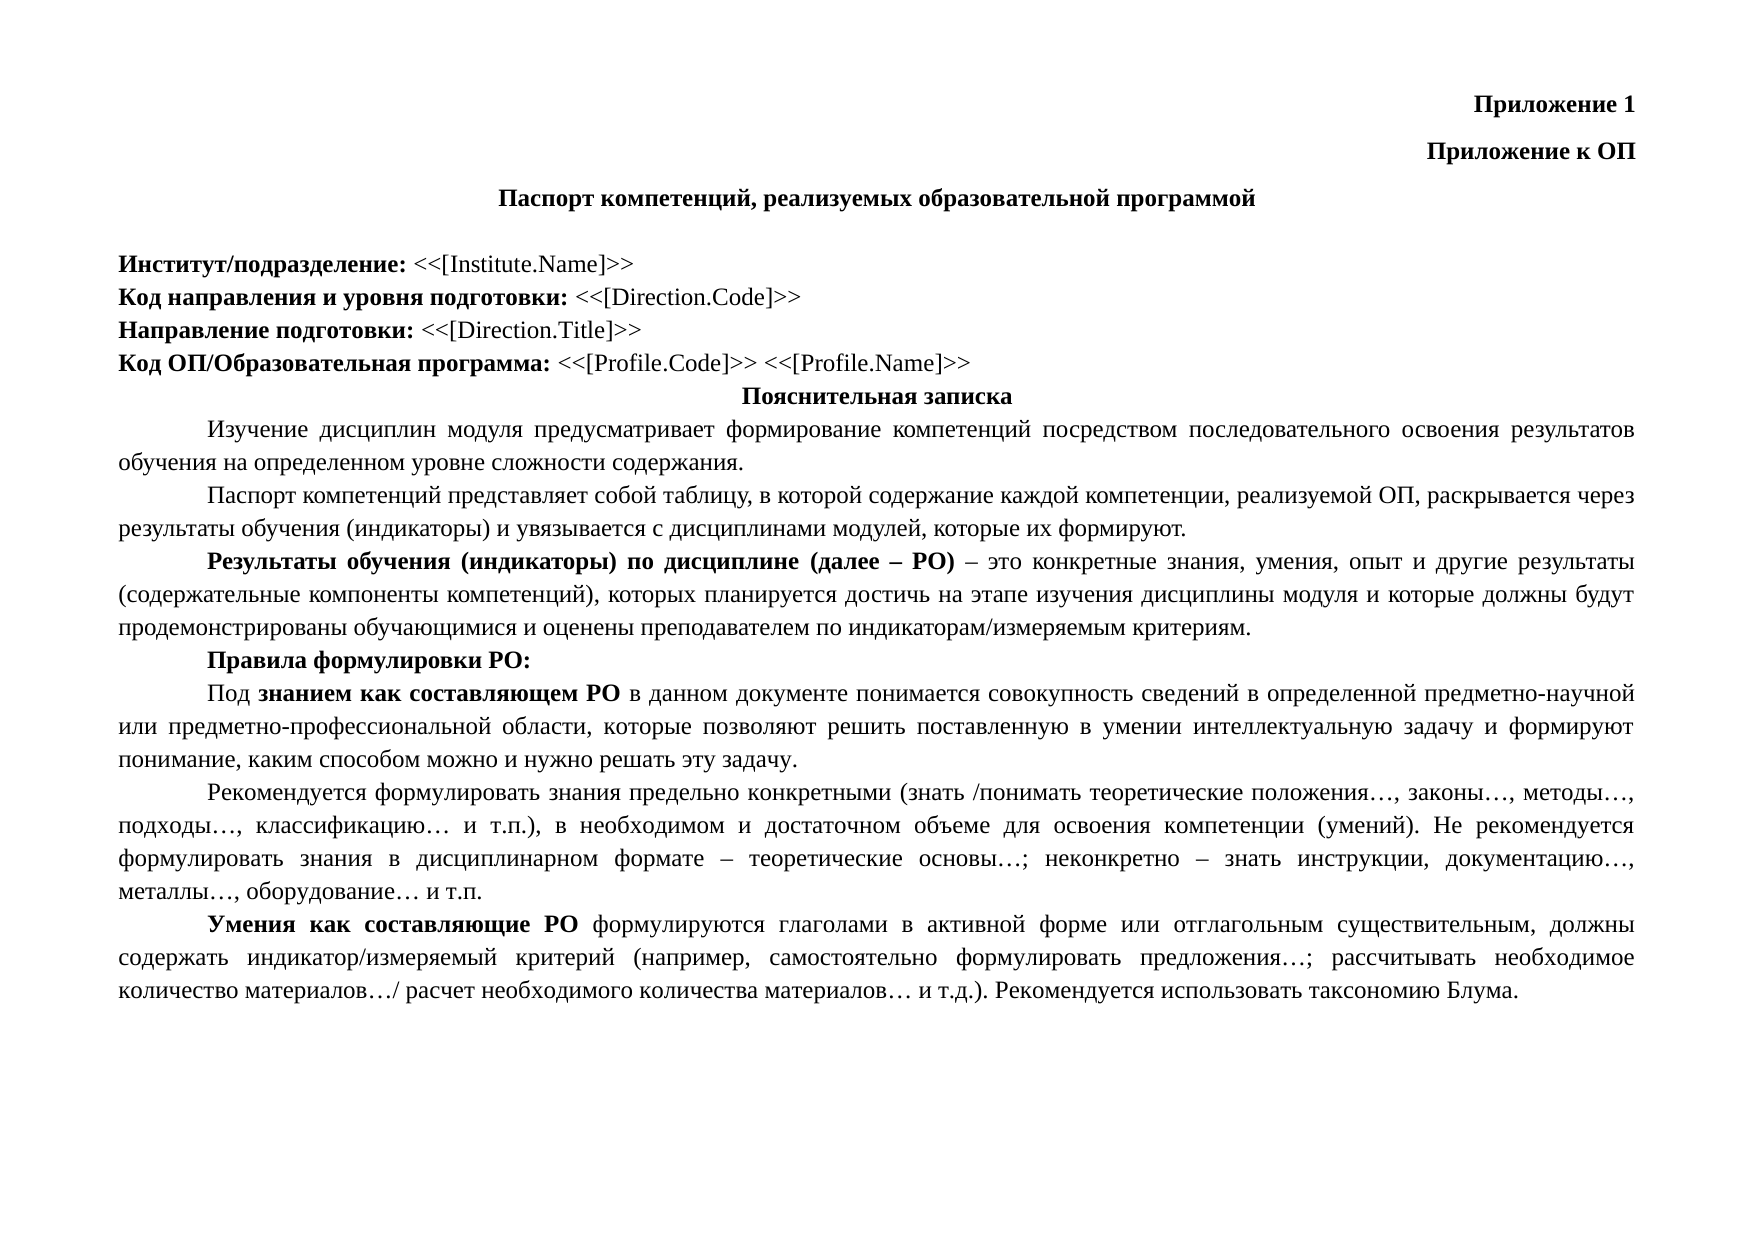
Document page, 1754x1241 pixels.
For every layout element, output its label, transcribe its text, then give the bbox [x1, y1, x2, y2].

text Приложение к ОП [118, 136, 1636, 164]
text Умения как составляющие РО формулируются глаголами в активной форме или отглагольным существительным, должны содержать индикатор/измеряемый критерий (например, самостоятельно формулировать предложения…; рассчитывать необходимое количество материалов…/ расчет необходимого количества материалов… и т.д.). Рекомендуется использовать таксономию Блума. [118, 909, 1636, 1004]
text Пояснительная записка [118, 381, 1636, 410]
text Паспорт компетенций, реализуемых образовательной программой [118, 183, 1636, 212]
text Направление подготовки: <<[Direction.Title]>> [118, 315, 1636, 344]
text Изучение дисциплин модуля предусматривает формирование компетенций посредством последовательного освоения результатов обучения на определенном уровне сложности содержания. [118, 414, 1636, 476]
text Под знанием как составляющем РО в данном документе понимается совокупность сведений в определенной предметно-научной или предметно-профессиональной области, которые позволяют решить поставленную в умении интеллектуальную задачу и формируют понимание, каким способом можно и нужно решать эту задачу. [118, 678, 1636, 773]
text Код направления и уровня подготовки: <<[Direction.Code]>> [118, 282, 1636, 311]
text Правила формулировки РО: [118, 645, 1636, 674]
text Приложение 1 [118, 89, 1636, 117]
text Институт/подразделение: <<[Institute.Name]>> [118, 249, 1636, 278]
text Рекомендуется формулировать знания предельно конкретными (знать /понимать теоретические положения…, законы…, методы…, подходы…, классификацию… и т.п.), в необходимом и достаточном объеме для освоения компетенции (умений). Не рекомендуется формулировать знания в дисциплинарном формате – теоретические основы…; неконкретно – знать инструкции, документацию…, металлы…, оборудование… и т.п. [118, 777, 1636, 905]
text Код ОП/Образовательная программа: <<[Profile.Code]>> <<[Profile.Name]>> [118, 348, 1636, 377]
text Результаты обучения (индикаторы) по дисциплине (далее – РО) – это конкретные знания, умения, опыт и другие результаты (содержательные компоненты компетенций), которых планируется достичь на этапе изучения дисциплины модуля и которые должны будут продемонстрированы обучающимися и оценены преподавателем по индикаторам/измеряемым критериям. [118, 546, 1636, 641]
text Паспорт компетенций представляет собой таблицу, в которой содержание каждой компетенции, реализуемой ОП, раскрывается через результаты обучения (индикаторы) и увязывается с дисциплинами модулей, которые их формируют. [118, 480, 1636, 542]
